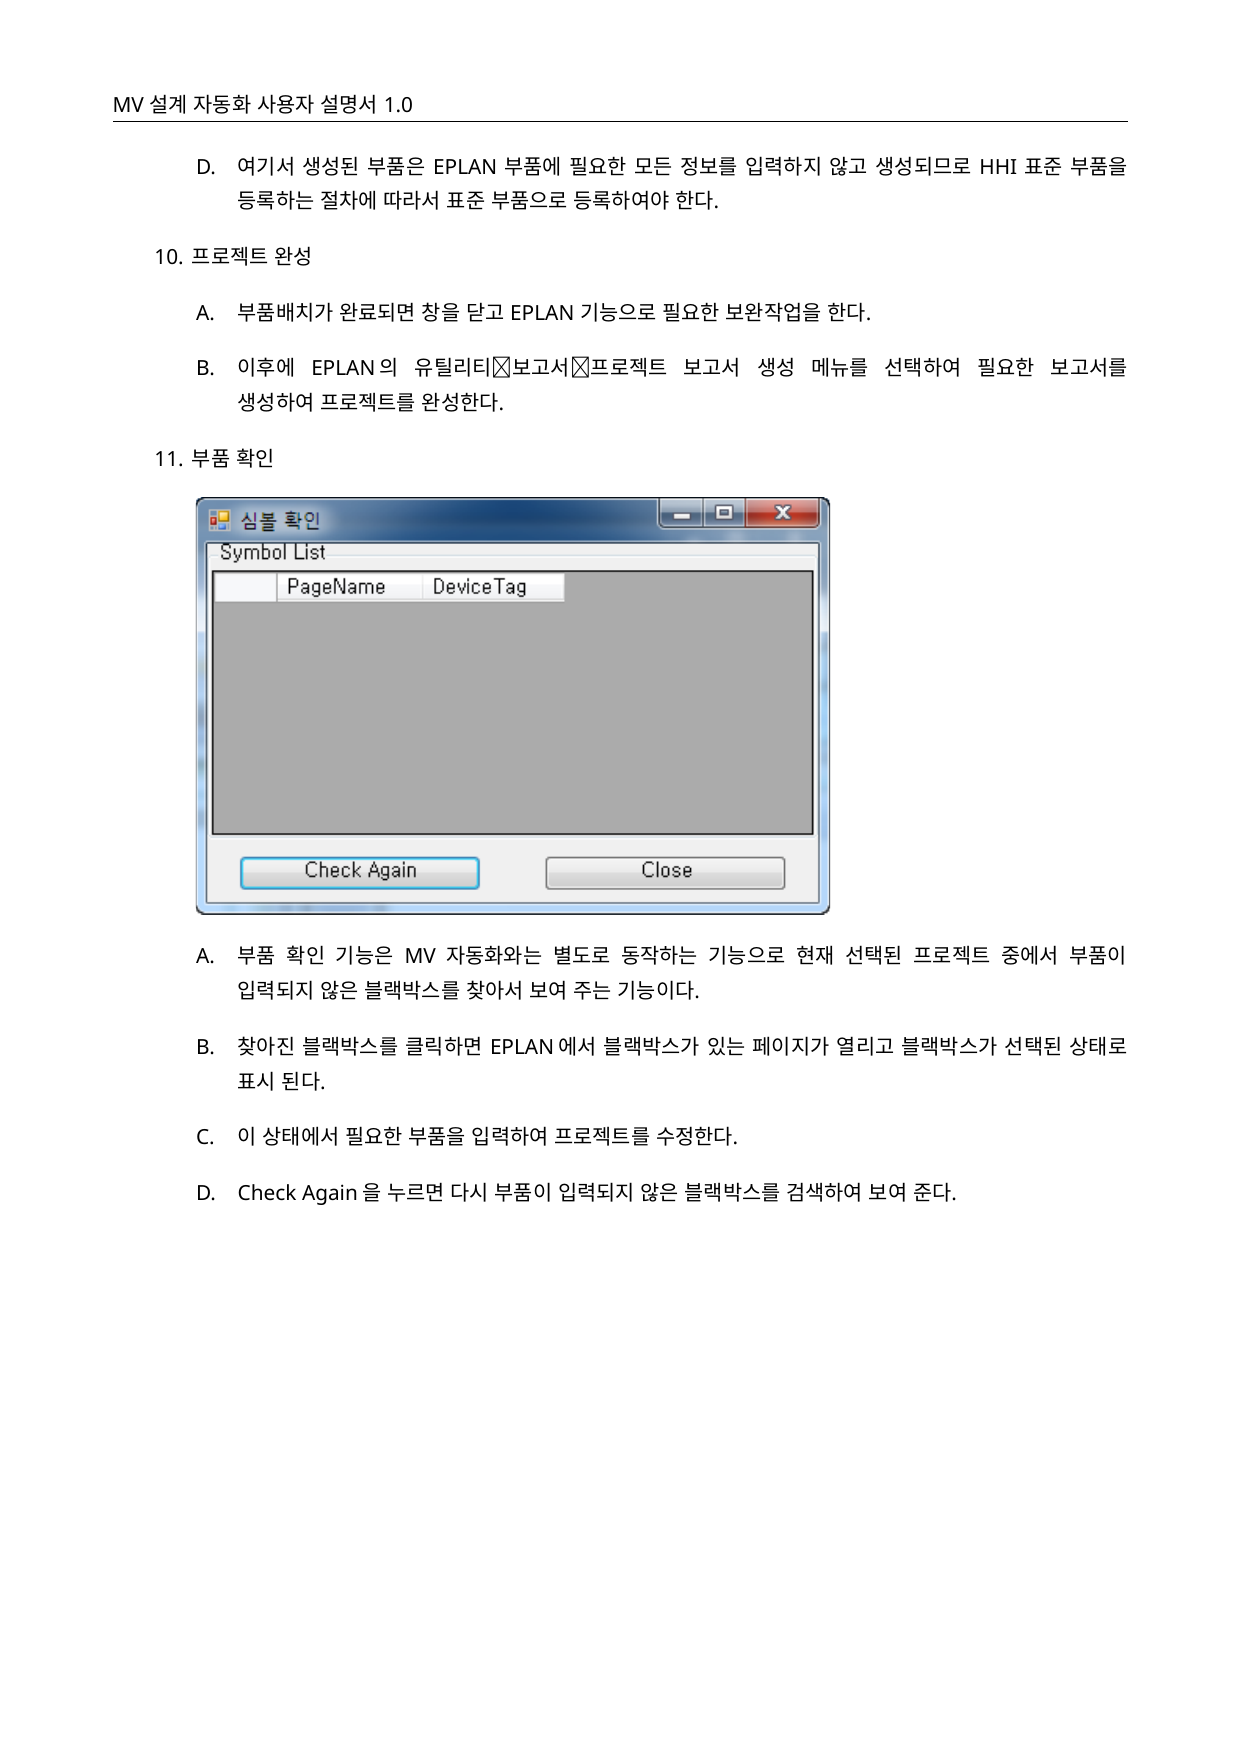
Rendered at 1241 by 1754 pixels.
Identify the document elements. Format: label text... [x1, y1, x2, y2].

list 찾아진 블랙박스를 클릭하면 EPLAN에서 블랙박스가 있는 페이지가 열리고 블랙박스가 선택된 상태로 표시 된다. [196, 1030, 1128, 1095]
list 부품 확인 [154, 442, 1128, 472]
list 여기서 생성된 부품은 EPLAN 부품에 필요한 모든 정보를 입력하지 않고 생성되므로 HHI 표준 부품을 등록하는 절차에 따라서 표준 부품으로 등록하여야 한다. [196, 150, 1128, 215]
list 프로젝트 완성 [154, 240, 1128, 271]
list 이후에 EPLAN의 유틸리티보고서프로젝트 보고서 생성 메뉴를 선택하여 필요한 보고서를 생성하여 프로젝트를 완성한다. [196, 352, 1128, 417]
picture [195, 497, 830, 915]
list 부품배치가 완료되면 창을 닫고 EPLAN 기능으로 필요한 보완작업을 한다. [196, 296, 1128, 326]
list 이 상태에서 필요한 부품을 입력하여 프로젝트를 수정한다. [196, 1121, 1128, 1151]
list Check Again을 누르면 다시 부품이 입력되지 않은 블랙박스를 검색하여 보여 준다. [196, 1176, 1128, 1207]
list 부품 확인 기능은 MV 자동화와는 별도로 동작하는 기능으로 현재 선택된 프로젝트 중에서 부품이 입력되지 않은 블랙박스를 찾아서 보여 주는 기능이다. [196, 940, 1128, 1005]
